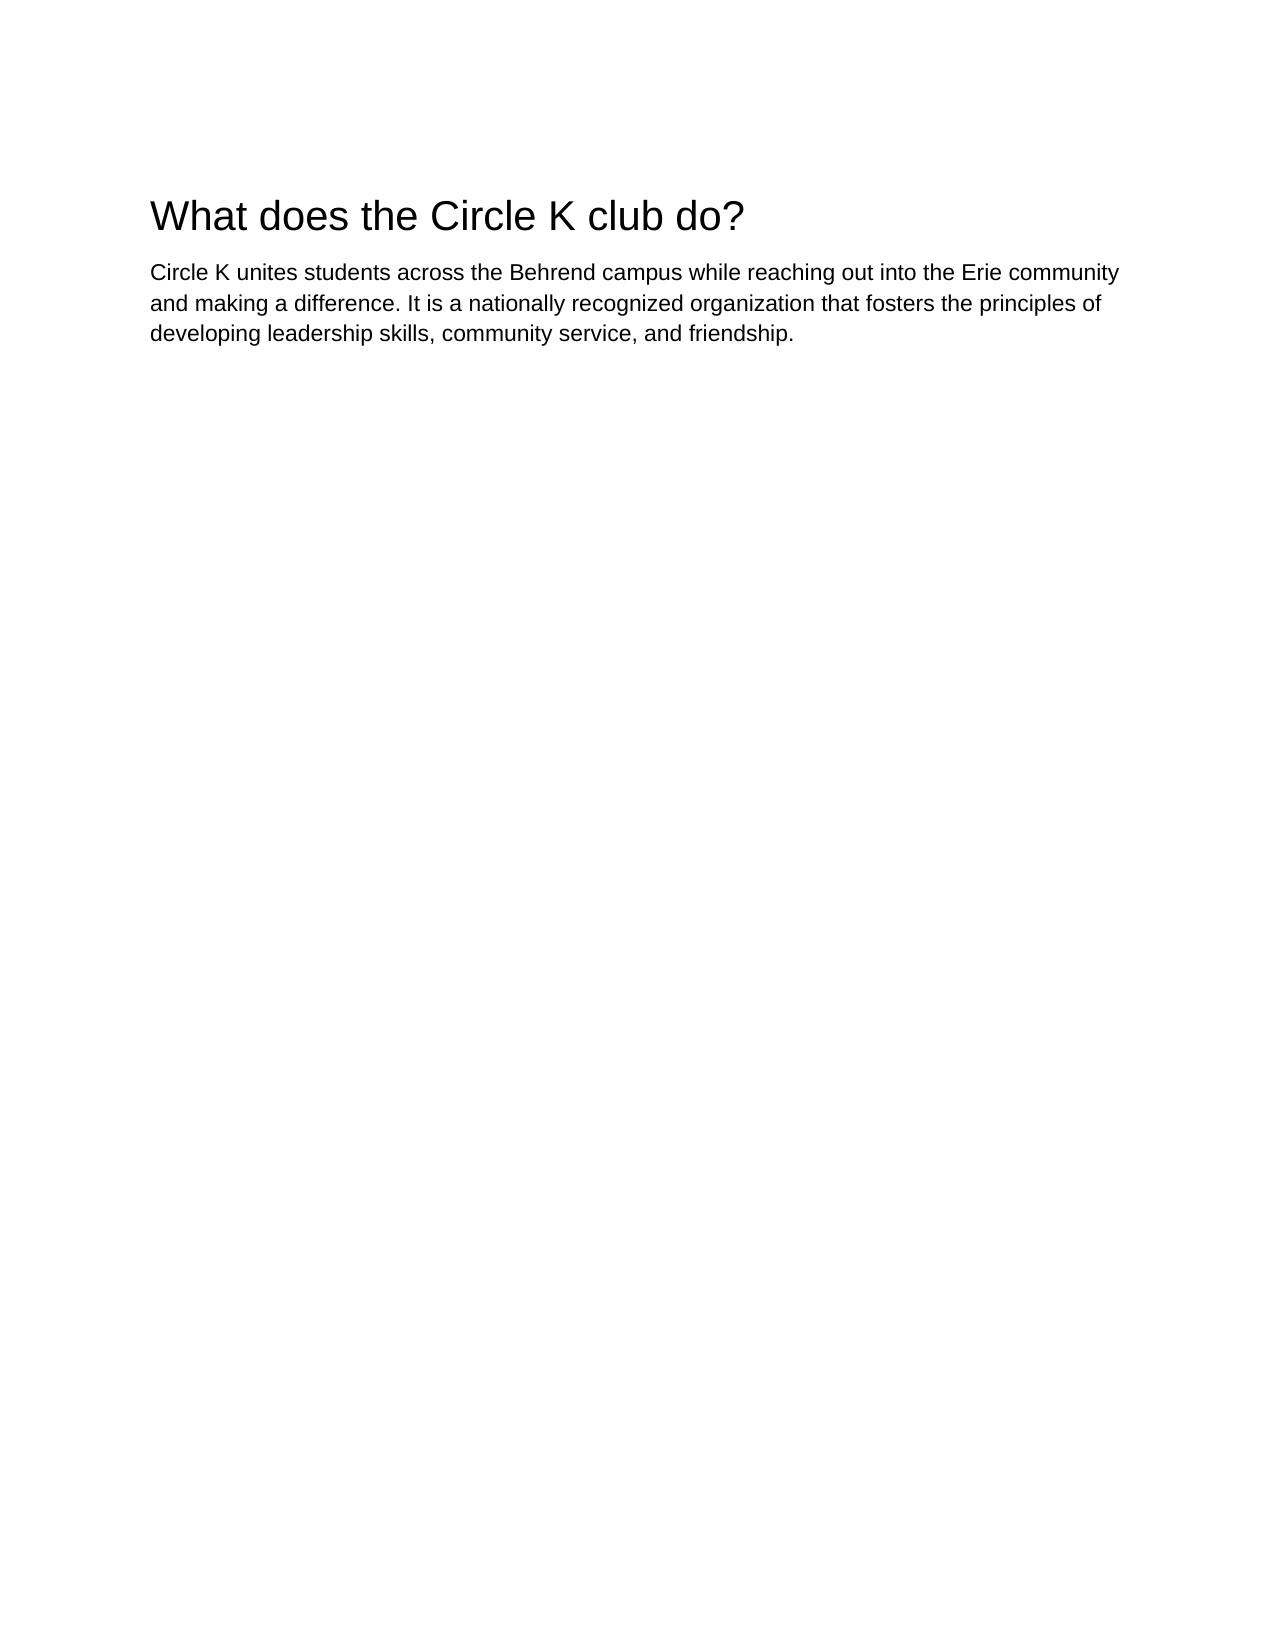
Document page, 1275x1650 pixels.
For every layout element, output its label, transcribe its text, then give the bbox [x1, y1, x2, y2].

text Circle K unites students across the Behrend campus while reaching out into the Erie community and making a difference. It is a nationally recognized organization that fosters the principles of developing leadership skills, community service, and friendship. [150, 259, 1125, 346]
subtitle What does the Circle K club do? [150, 192, 1125, 239]
